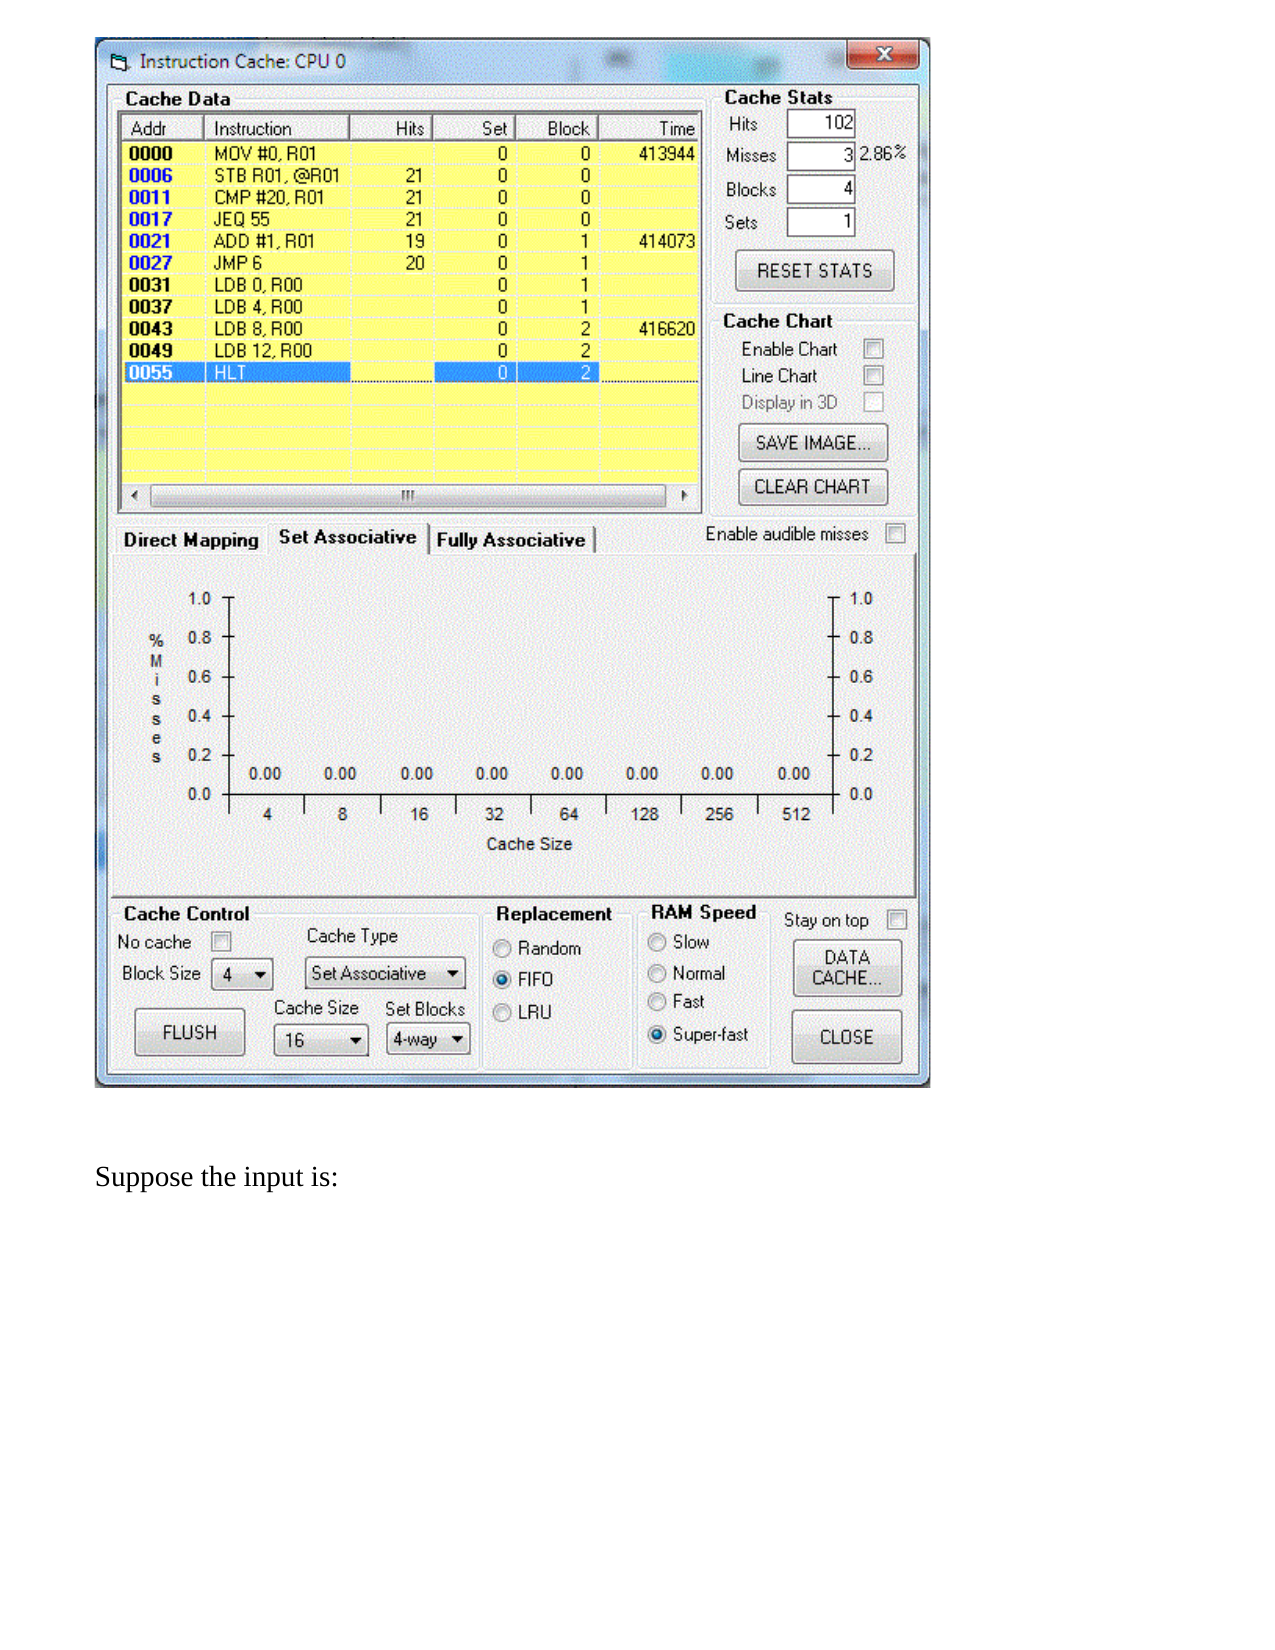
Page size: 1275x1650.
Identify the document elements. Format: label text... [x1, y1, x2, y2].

picture [94, 37, 931, 1088]
text Suppose the input is: [94, 1159, 1200, 1193]
